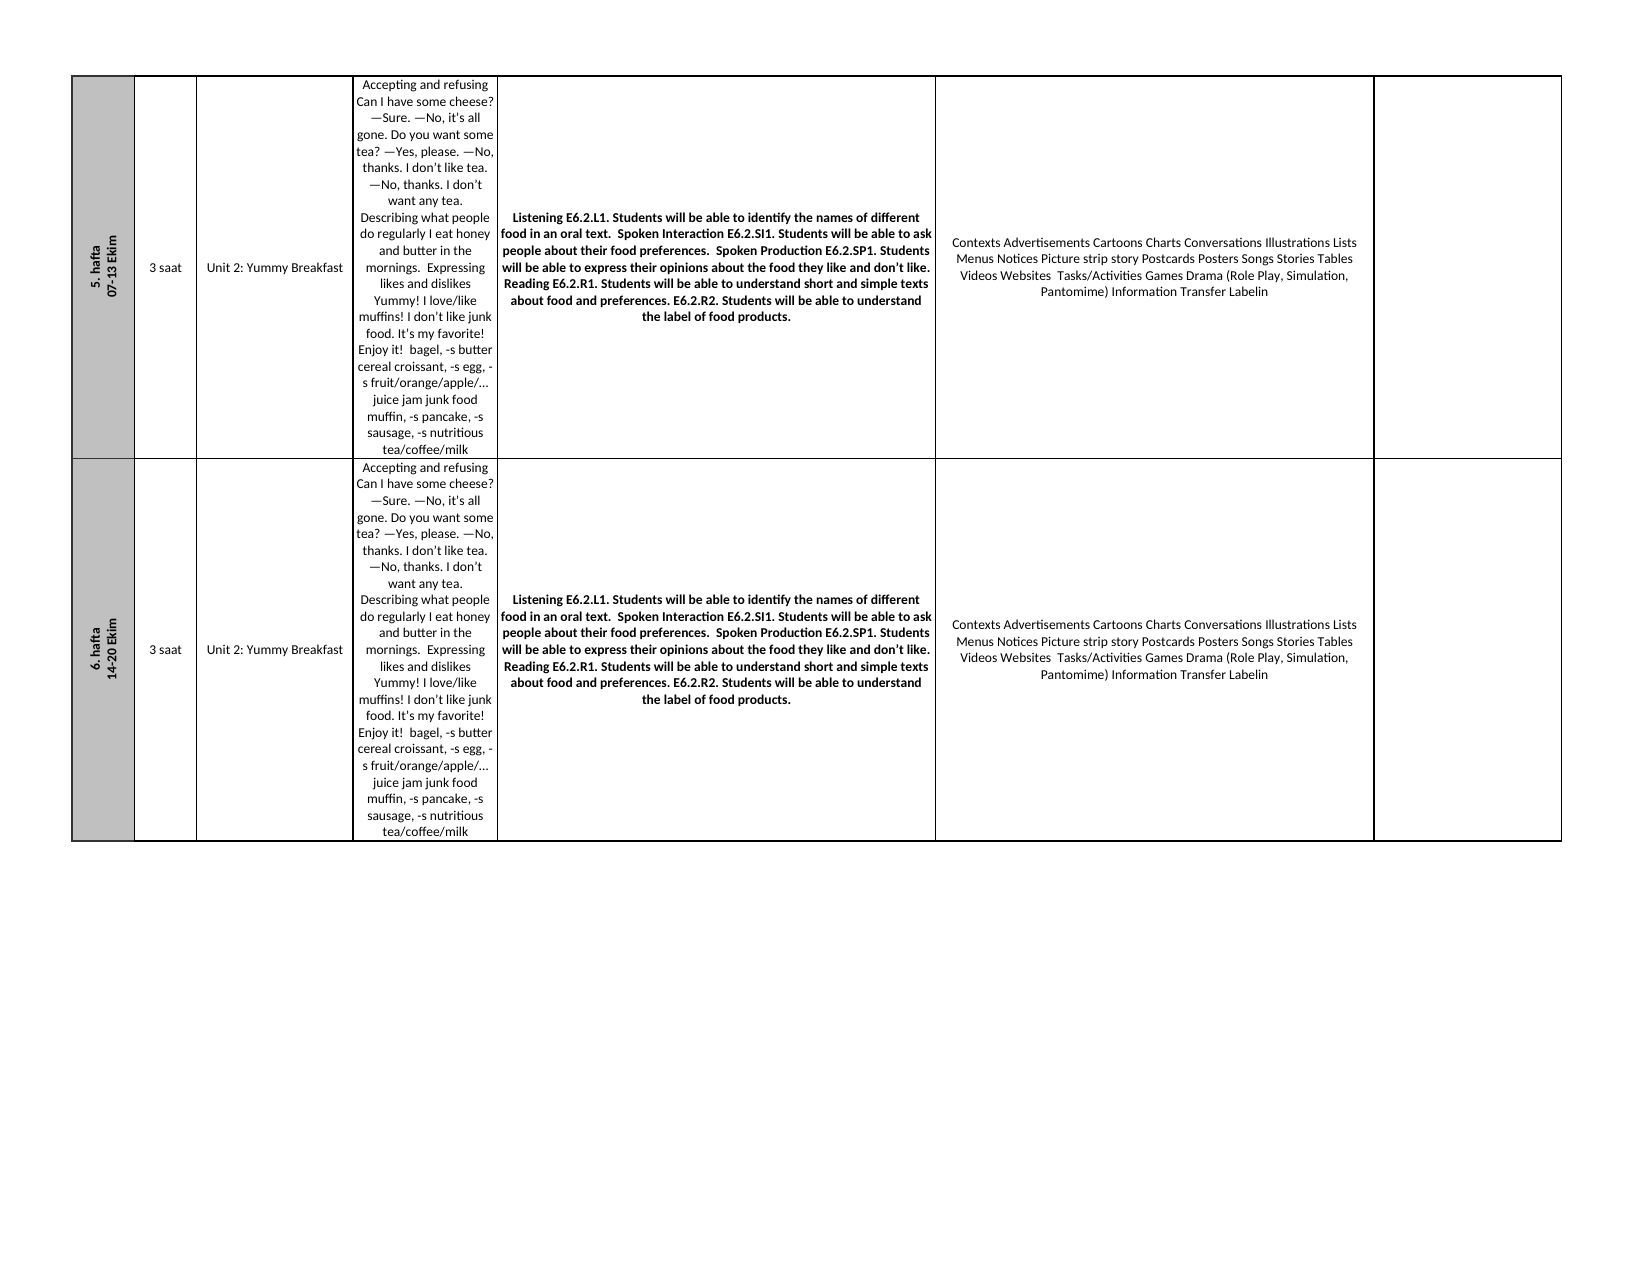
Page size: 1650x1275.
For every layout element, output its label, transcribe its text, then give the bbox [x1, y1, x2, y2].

table_cell [1375, 77, 1561, 457]
table_cell 3 saat [135, 77, 196, 457]
table_cell Listening E6.2.L1. Students will be able to identify the names of different food in an oral text. Spoken Interaction E6.2.SI1. Students will be able to ask people about their food preferences. Spoken Production E6.2.SP1. Students will be able to express their opinions about the food they like and don’t like. Reading E6.2.R1. Students will be able to understand short and simple texts about food and preferences. E6.2.R2. Students will be able to understand the label of food products. [498, 77, 935, 457]
table_cell Unit 2: Yummy Breakfast [197, 459, 352, 840]
table_cell Accepting and refusing Can I have some cheese? —Sure. —No, it’s all gone. Do you want some tea? —Yes, please. —No, thanks. I don’t like tea. —No, thanks. I don’t want any tea. Describing what people do regularly I eat honey and butter in the mornings. Expressing likes and dislikes Yummy! I love/like muffins! I don’t like junk food. It’s my favorite! Enjoy it! bagel, -s butter cereal croissant, -s egg, -s fruit/orange/apple/… juice jam junk food muffin, -s pancake, -s sausage, -s nutritious tea/coffee/milk [354, 77, 497, 457]
table_cell Listening E6.2.L1. Students will be able to identify the names of different food in an oral text. Spoken Interaction E6.2.SI1. Students will be able to ask people about their food preferences. Spoken Production E6.2.SP1. Students will be able to express their opinions about the food they like and don’t like. Reading E6.2.R1. Students will be able to understand short and simple texts about food and preferences. E6.2.R2. Students will be able to understand the label of food products. [498, 459, 935, 840]
table_cell Contexts Advertisements Cartoons Charts Conversations Illustrations Lists Menus Notices Picture strip story Postcards Posters Songs Stories Tables Videos Websites Tasks/Activities Games Drama (Role Play, Simulation, Pantomime) Information Transfer Labelin [936, 77, 1373, 457]
table_cell Contexts Advertisements Cartoons Charts Conversations Illustrations Lists Menus Notices Picture strip story Postcards Posters Songs Stories Tables Videos Websites Tasks/Activities Games Drama (Role Play, Simulation, Pantomime) Information Transfer Labelin [936, 459, 1373, 840]
table_cell 6. hafta 14-20 Ekim [73, 459, 134, 840]
table_cell Unit 2: Yummy Breakfast [197, 77, 352, 457]
table_cell 5. hafta 07-13 Ekim [73, 77, 134, 457]
table_cell [1375, 459, 1561, 840]
table_cell 3 saat [135, 459, 196, 840]
table_cell Accepting and refusing Can I have some cheese? —Sure. —No, it’s all gone. Do you want some tea? —Yes, please. —No, thanks. I don’t like tea. —No, thanks. I don’t want any tea. Describing what people do regularly I eat honey and butter in the mornings. Expressing likes and dislikes Yummy! I love/like muffins! I don’t like junk food. It’s my favorite! Enjoy it! bagel, -s butter cereal croissant, -s egg, -s fruit/orange/apple/… juice jam junk food muffin, -s pancake, -s sausage, -s nutritious tea/coffee/milk [354, 459, 497, 840]
